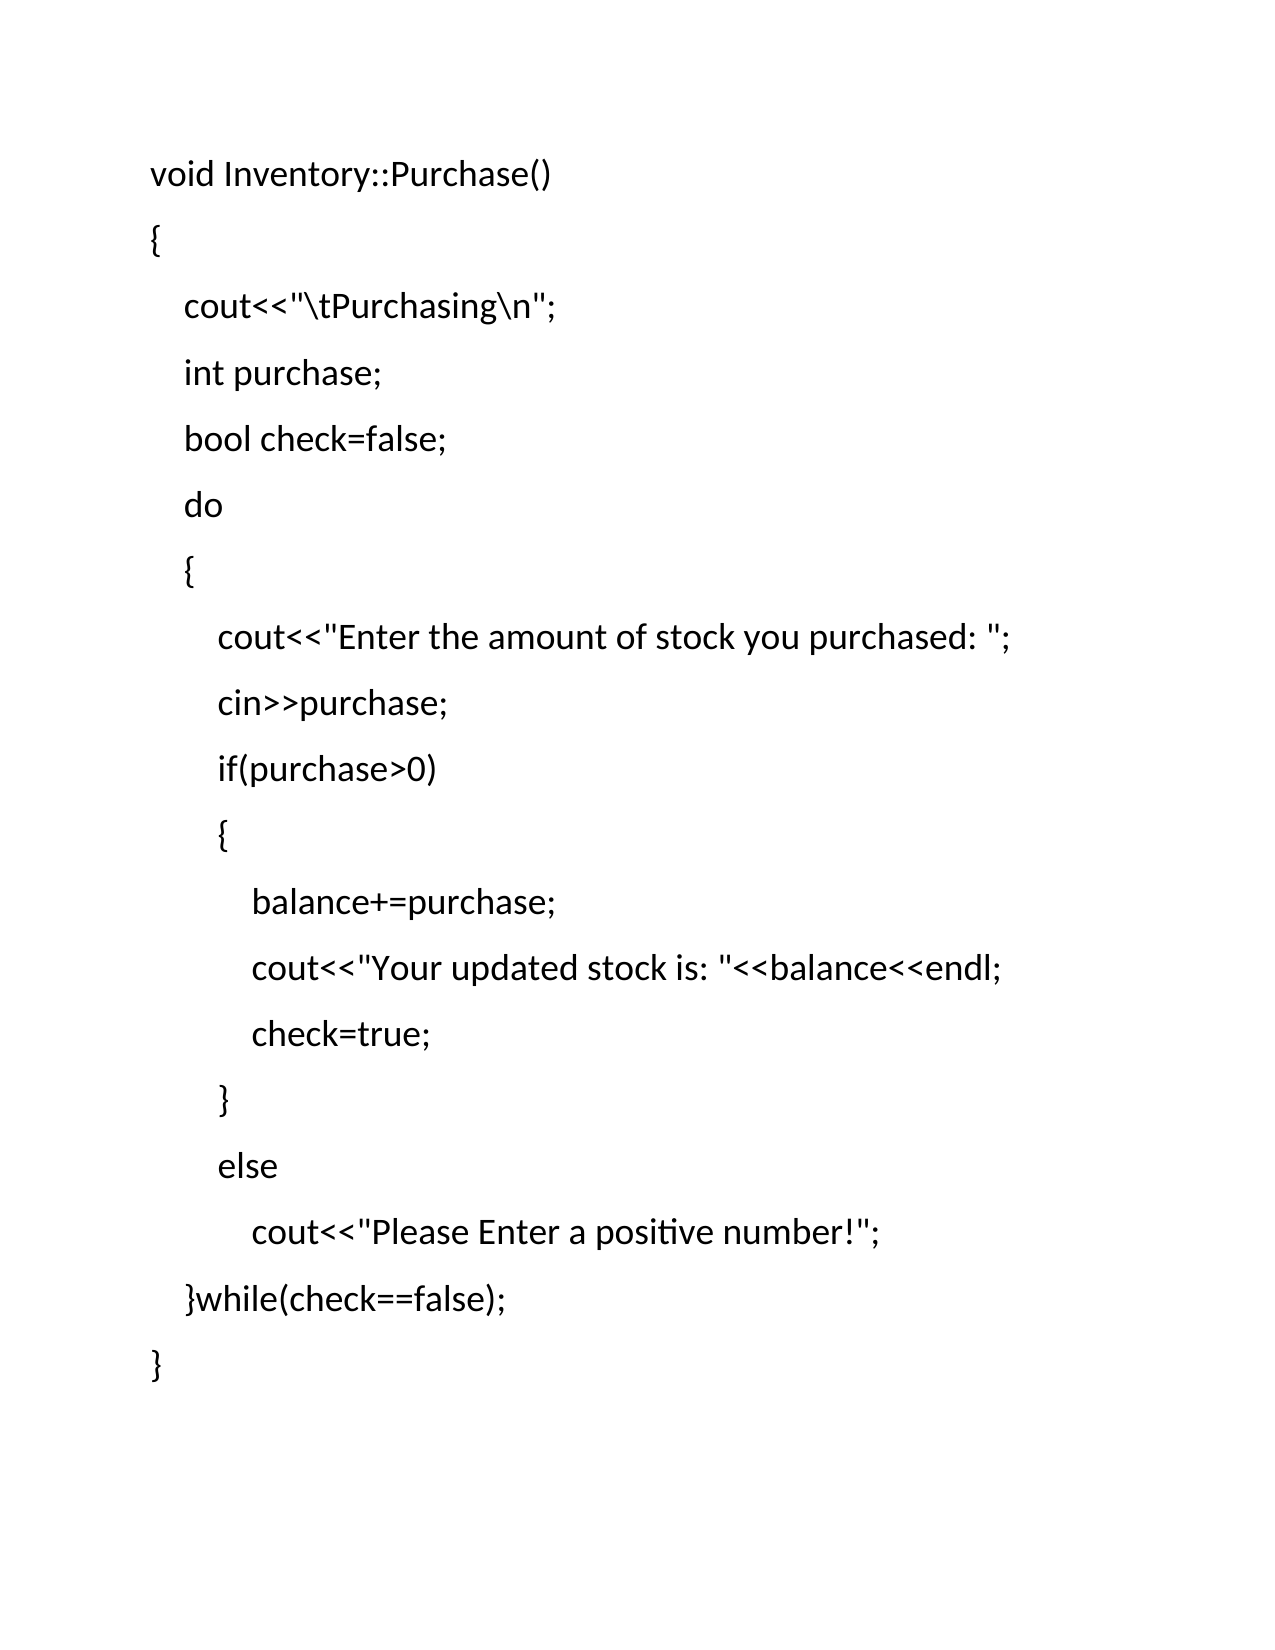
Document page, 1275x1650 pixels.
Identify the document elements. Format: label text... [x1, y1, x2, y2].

text cin>>purchase; [150, 679, 1125, 725]
text do [150, 481, 1125, 527]
text void Inventory::Purchase() [150, 150, 1125, 196]
text cout<<"Your updated stock is: "<<balance<<endl; [150, 944, 1125, 989]
text balance+=purchase; [150, 878, 1125, 923]
text cout<<"\tPurchasing\n"; [150, 282, 1125, 328]
text }while(check==false); [150, 1274, 1125, 1320]
text else [150, 1142, 1125, 1188]
text check=true; [150, 1010, 1125, 1056]
text if(purchase>0) [150, 745, 1125, 791]
text { [150, 216, 1125, 262]
text { [150, 547, 1125, 593]
text } [150, 1076, 1125, 1122]
text int purchase; [150, 348, 1125, 394]
text } [150, 1341, 1125, 1386]
text cout<<"Enter the amount of stock you purchased: "; [150, 613, 1125, 659]
text cout<<"Please Enter a positive number!"; [150, 1208, 1125, 1254]
text { [150, 811, 1125, 857]
text bool check=false; [150, 414, 1125, 460]
